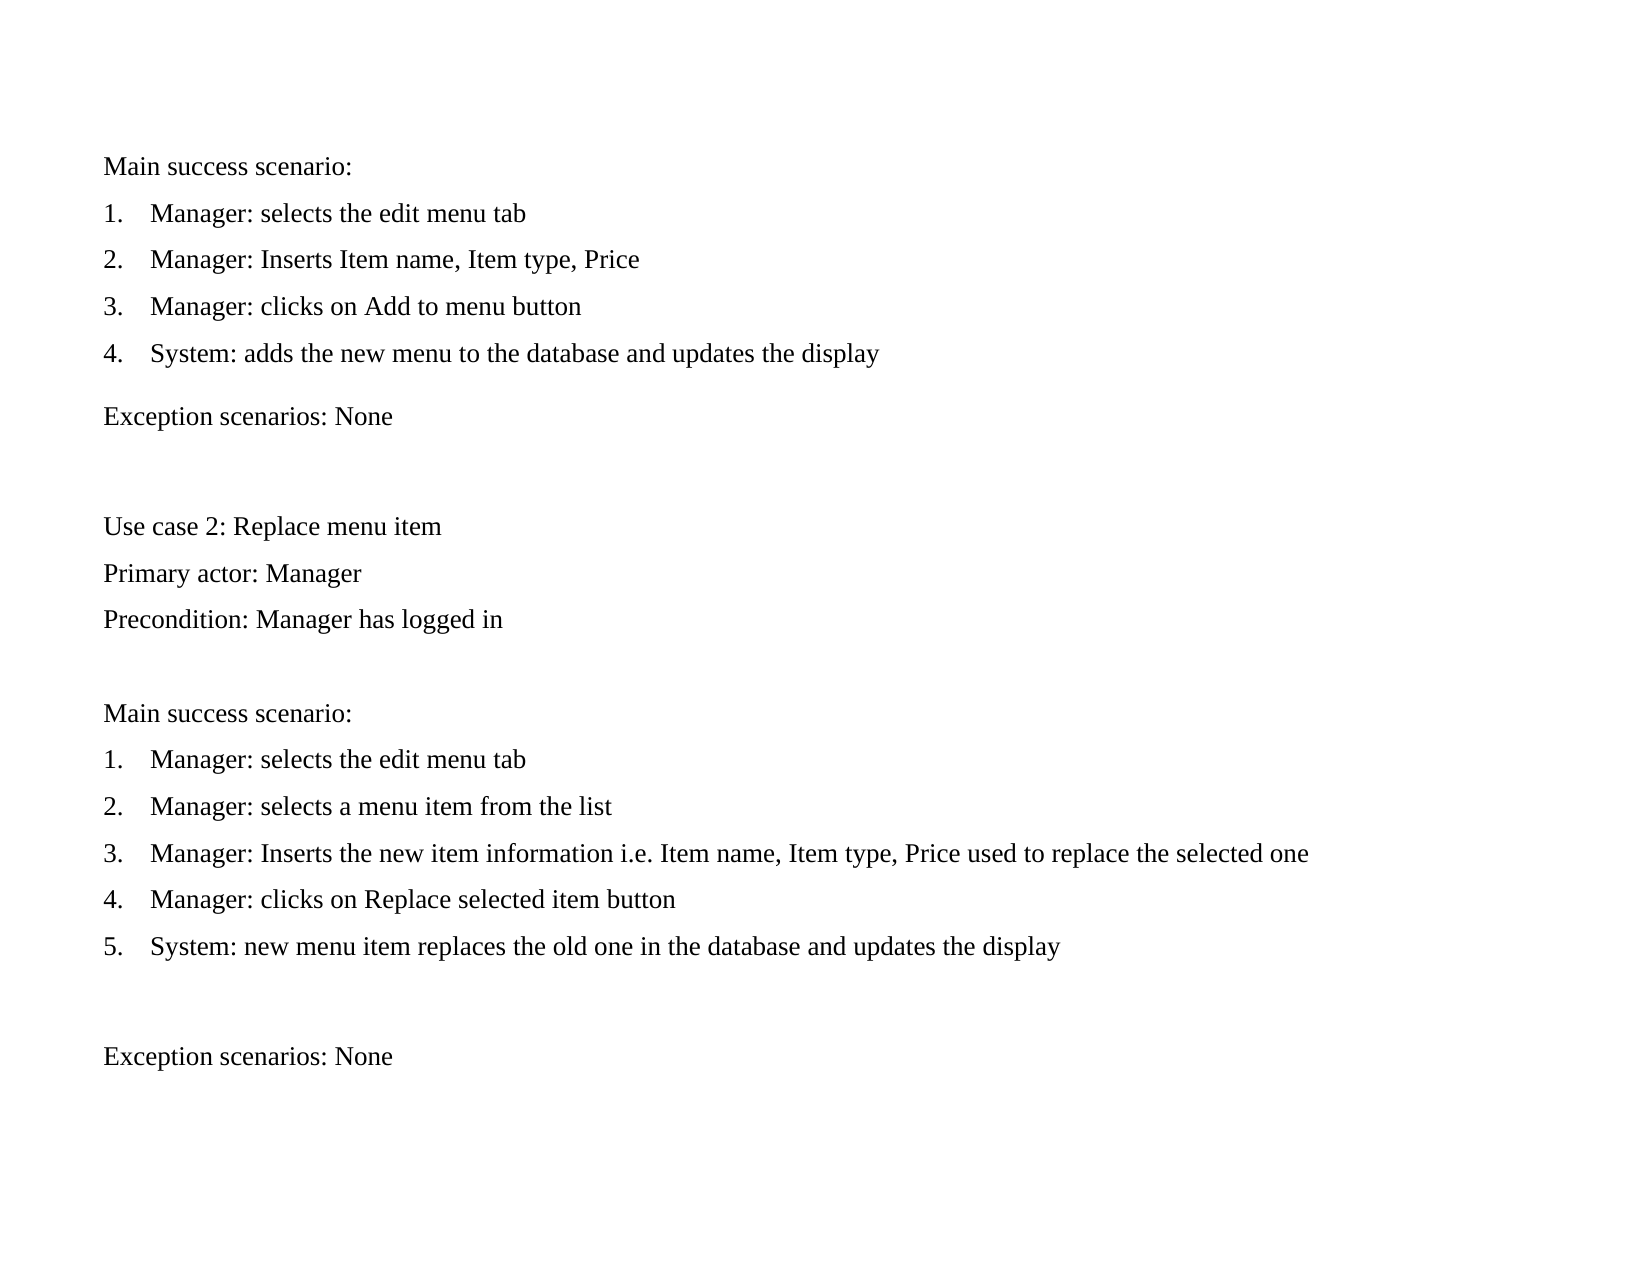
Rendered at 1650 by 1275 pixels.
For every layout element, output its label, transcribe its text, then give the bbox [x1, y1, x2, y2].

list Manager: selects a menu item from the list [103, 790, 1612, 821]
list Manager: selects the edit menu tab [103, 743, 1612, 774]
list Primary actor: Manager [103, 557, 1612, 588]
list System: new menu item replaces the old one in the database and updates the display [103, 930, 1612, 961]
list Manager: selects the edit menu tab [103, 197, 1612, 228]
list Manager: Inserts Item name, Item type, Price [103, 243, 1612, 274]
text Exception scenarios: None [103, 400, 1612, 431]
list Main success scenario: [103, 150, 1612, 181]
text Exception scenarios: None [103, 1040, 1612, 1071]
list Manager: clicks on Replace selected item button [103, 883, 1612, 914]
list Precondition: Manager has logged in [103, 603, 1612, 634]
list System: adds the new menu to the database and updates the display [103, 337, 1612, 368]
list Main success scenario: [103, 697, 1612, 728]
list Use case 2: Replace menu item [103, 510, 1612, 541]
list Manager: clicks on Add to menu button [103, 290, 1612, 321]
list Manager: Inserts the new item information i.e. Item name, Item type, Price used to replace the selected one [103, 837, 1612, 868]
